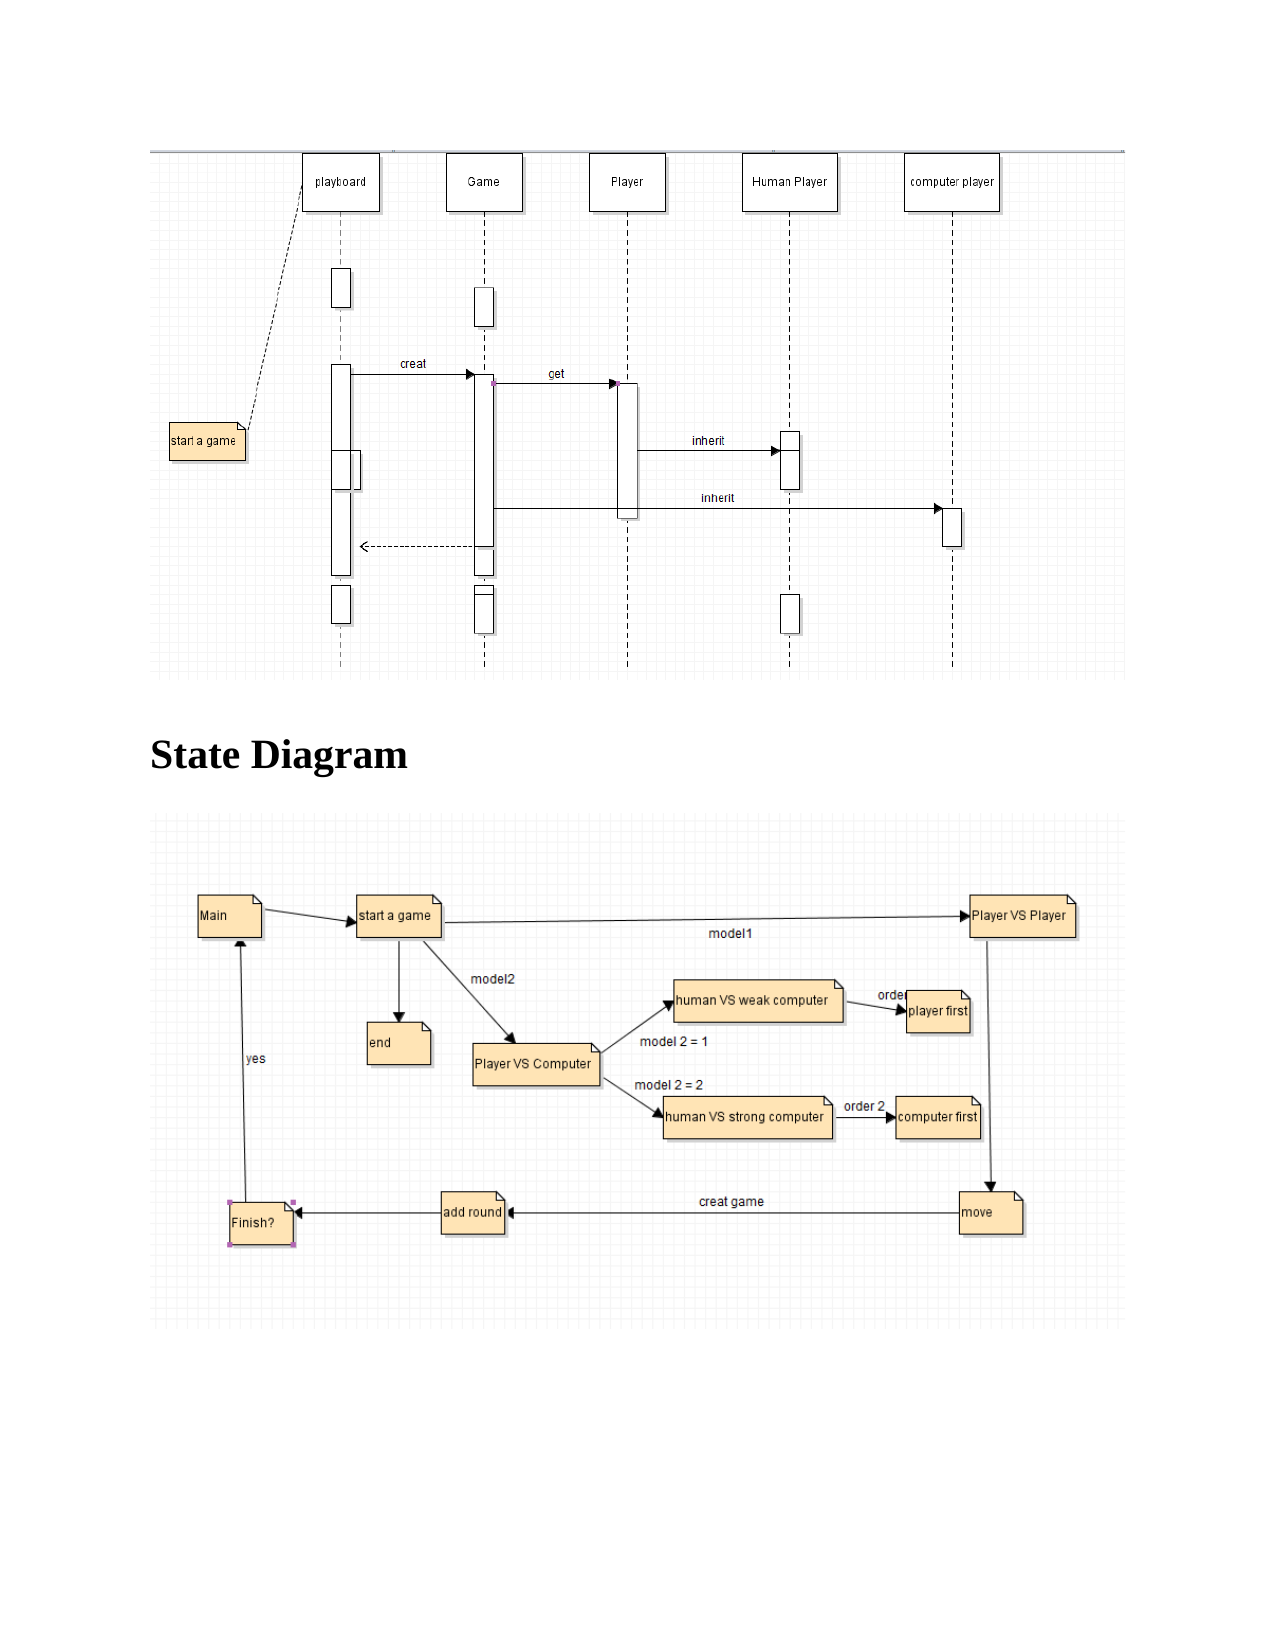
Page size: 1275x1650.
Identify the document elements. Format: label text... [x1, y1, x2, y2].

picture [150, 150, 1125, 680]
subtitle State Diagram [150, 729, 1125, 777]
picture [150, 813, 1125, 1329]
